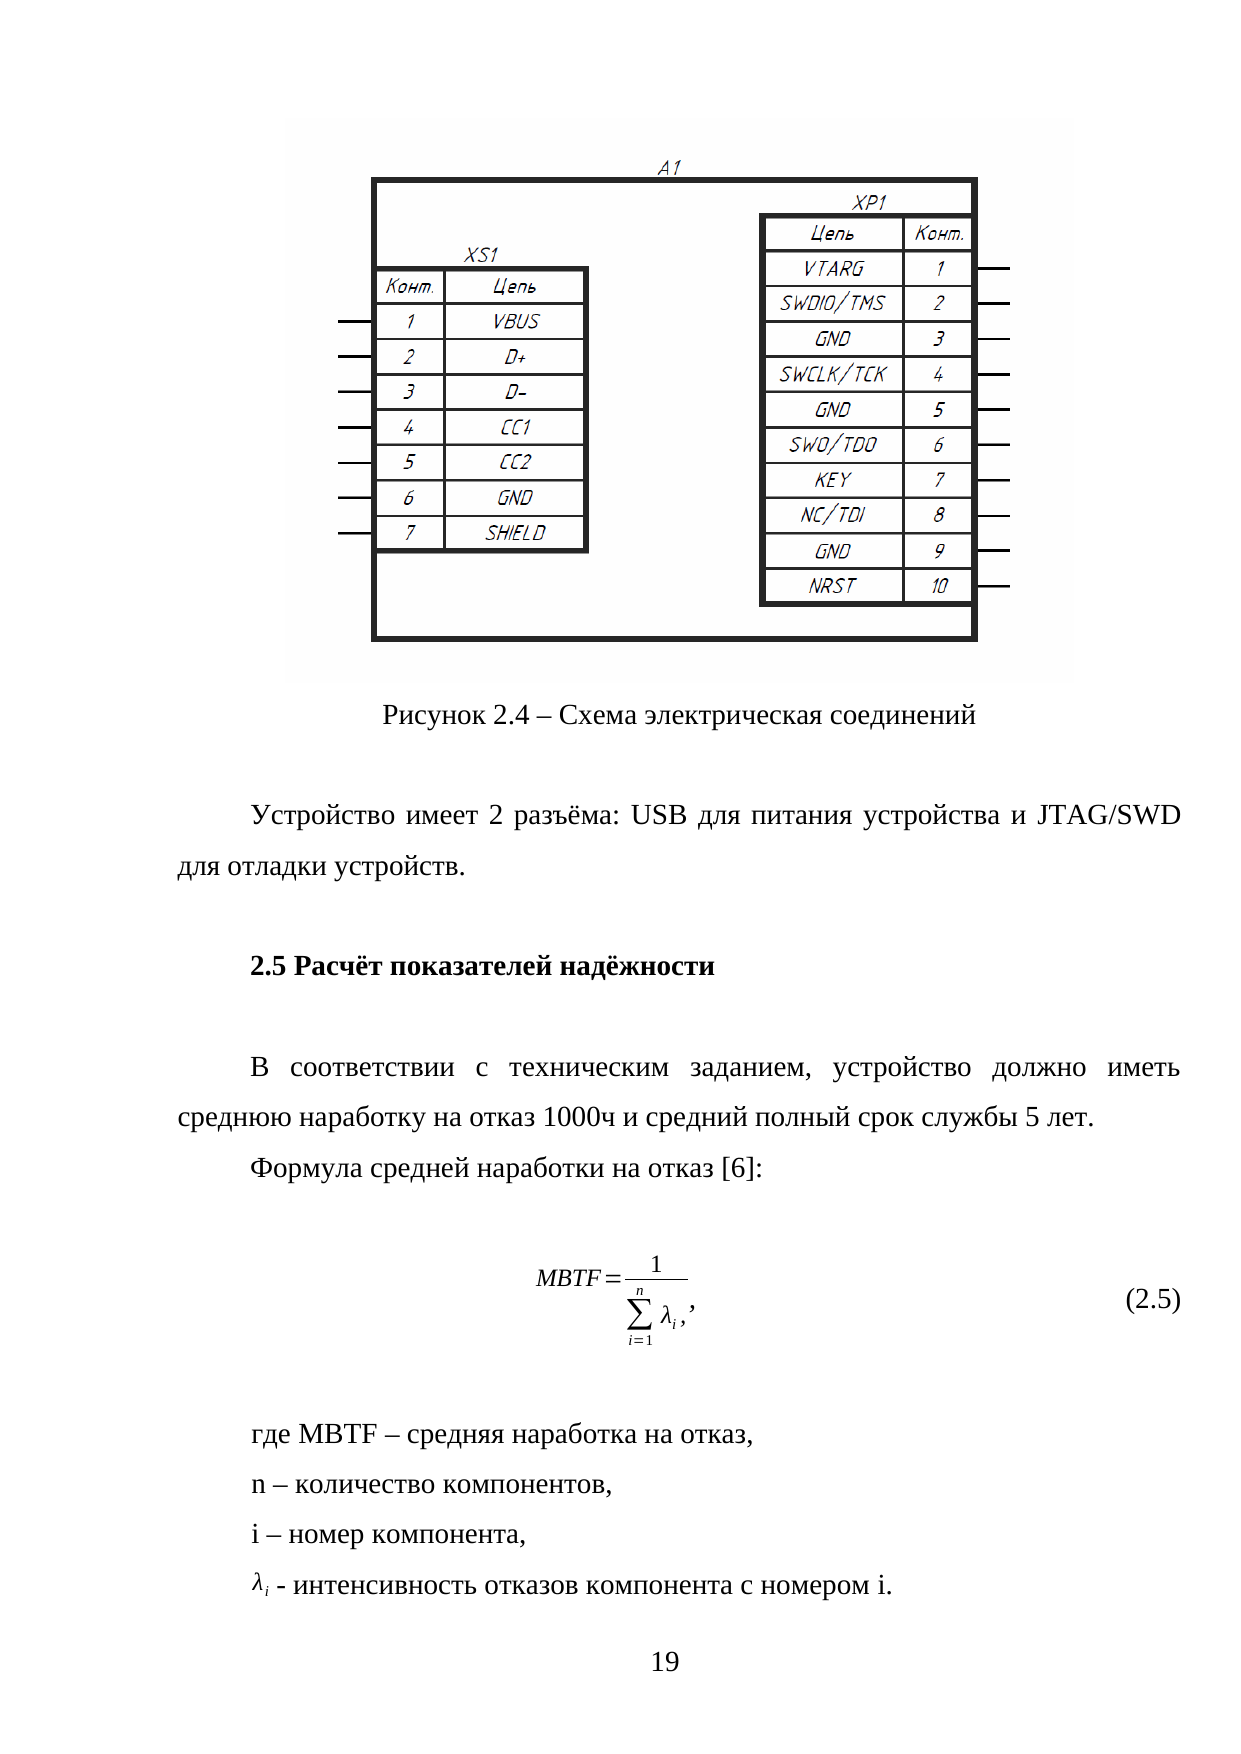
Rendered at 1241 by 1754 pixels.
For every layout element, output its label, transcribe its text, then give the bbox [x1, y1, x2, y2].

text Формула средней наработки на отказ [6]: [177, 1150, 1181, 1183]
text Рисунок 2.4 – Схема электрическая соединений [177, 697, 1181, 730]
text n – количество компонентов, [177, 1466, 1181, 1500]
text 2.5 Расчёт показателей надёжности [177, 948, 1181, 982]
picture [284, 118, 1074, 683]
text - интенсивность отказов компонента с номером i. [177, 1567, 1181, 1601]
text i – номер компонента, [177, 1517, 1181, 1550]
text Устройство имеет 2 разъёма: USB для питания устройства и JTAG/SWD для отладки устройств. [177, 797, 1181, 881]
text , (2.5) [177, 1250, 1181, 1349]
text где MBTF – средняя наработка на отказ, [177, 1416, 1181, 1449]
text В соответствии с техническим заданием, устройство должно иметь среднюю наработку на отказ 1000ч и средний полный срок службы 5 лет. [177, 1049, 1181, 1133]
